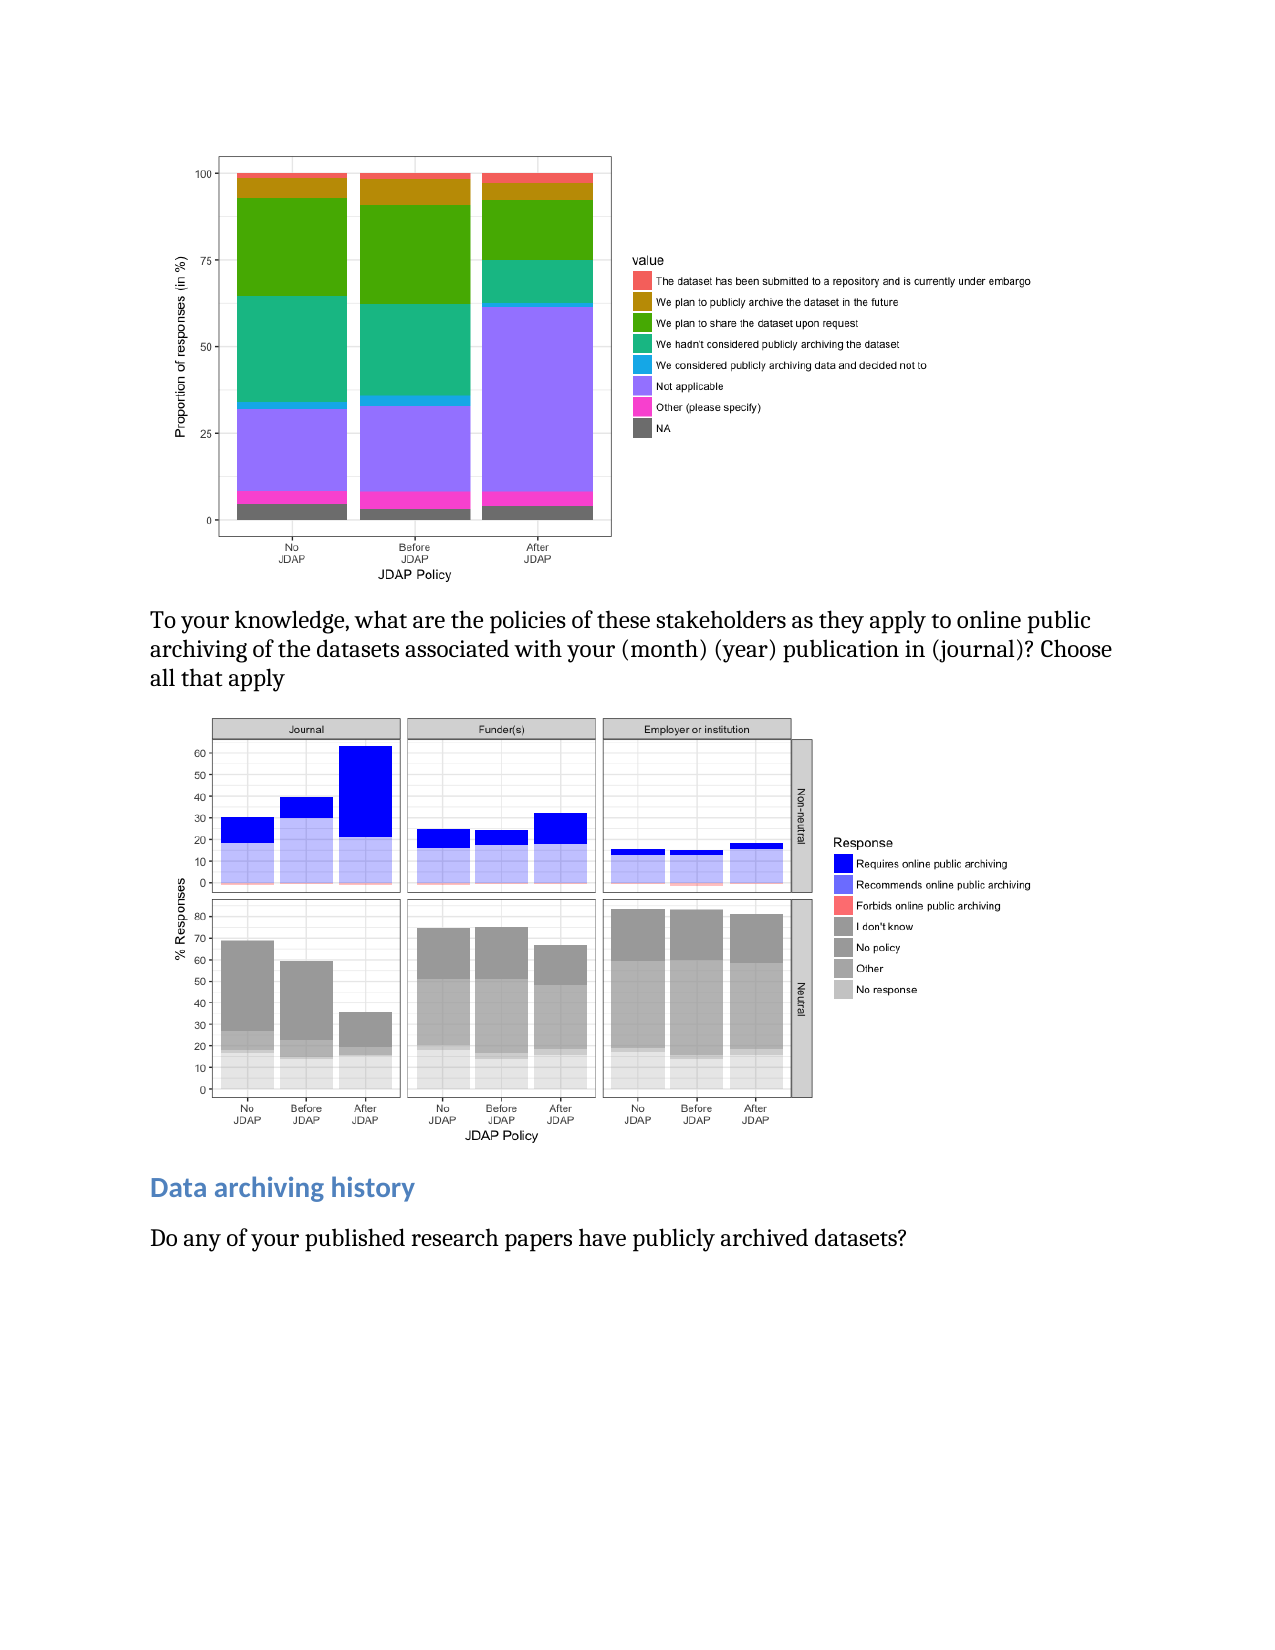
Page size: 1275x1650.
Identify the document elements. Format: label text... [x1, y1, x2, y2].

subtitle Data archiving history [150, 1169, 1125, 1205]
text To your knowledge, what are the policies of these stakeholders as they apply to online public archiving of the datasets associated with your (month) (year) publication in (journal)? Choose all that apply [150, 606, 1125, 692]
text Do any of your published research papers have publicly archived datasets? [150, 1224, 1125, 1253]
picture [168, 150, 1044, 588]
picture [168, 711, 1044, 1149]
